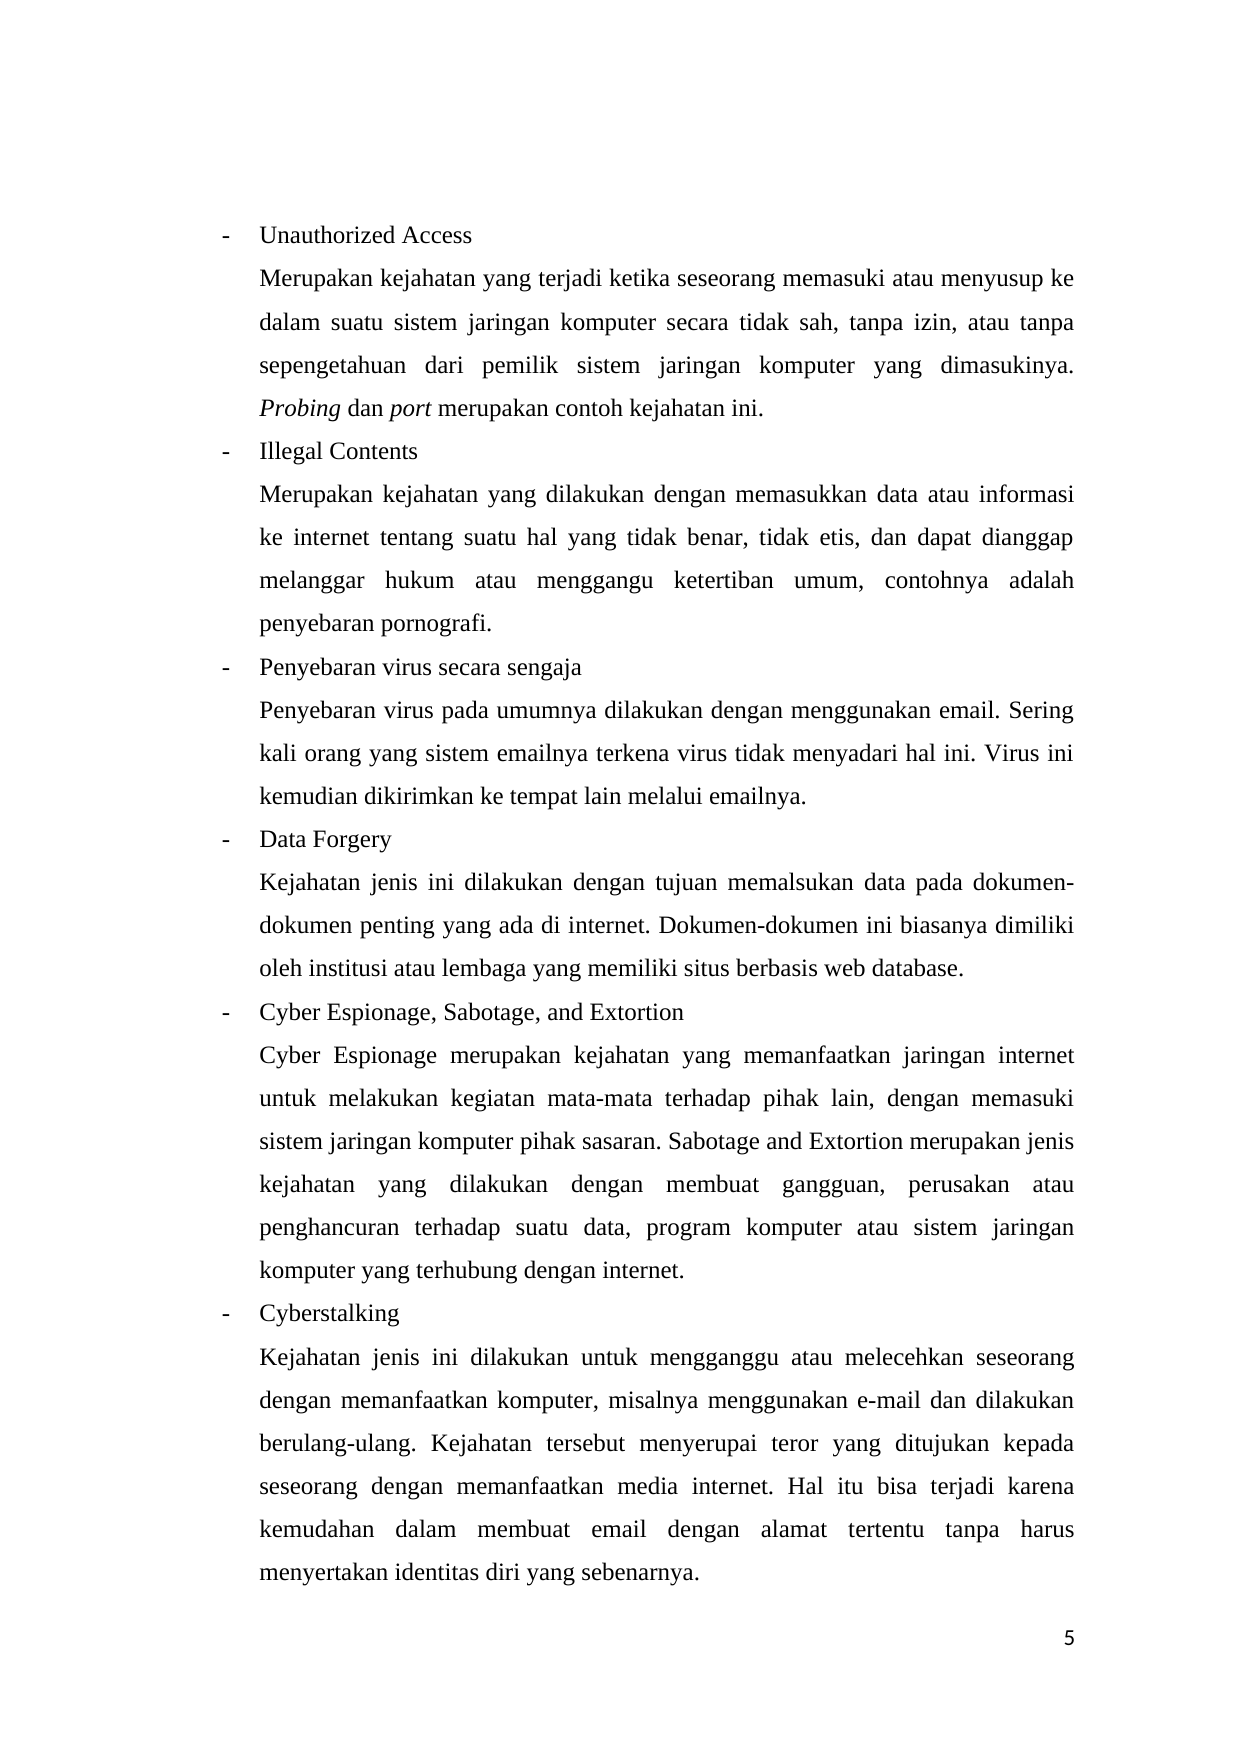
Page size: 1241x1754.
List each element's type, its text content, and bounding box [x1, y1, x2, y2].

list Penyebaran virus secara sengaja [222, 652, 1075, 680]
list Penyebaran virus pada umumnya dilakukan dengan menggunakan email. Sering kali orang yang sistem emailnya terkena virus tidak menyadari hal ini. Virus ini kemudian dikirimkan ke tempat lain melalui emailnya. [259, 695, 1075, 810]
list Illegal Contents [222, 436, 1075, 465]
list Cyber Espionage, Sabotage, and Extortion [222, 997, 1075, 1025]
list Kejahatan jenis ini dilakukan dengan tujuan memalsukan data pada dokumen-dokumen penting yang ada di internet. Dokumen-dokumen ini biasanya dimiliki oleh institusi atau lembaga yang memiliki situs berbasis web database. [259, 867, 1075, 982]
list Cyberstalking [222, 1298, 1075, 1327]
list Kejahatan jenis ini dilakukan untuk mengganggu atau melecehkan seseorang dengan memanfaatkan komputer, misalnya menggunakan e-mail dan dilakukan berulang-ulang. Kejahatan tersebut menyerupai teror yang ditujukan kepada seseorang dengan memanfaatkan media internet. Hal itu bisa terjadi karena kemudahan dalam membuat email dengan alamat tertentu tanpa harus menyertakan identitas diri yang sebenarnya. [259, 1342, 1075, 1586]
list Merupakan kejahatan yang terjadi ketika seseorang memasuki atau menyusup ke dalam suatu sistem jaringan komputer secara tidak sah, tanpa izin, atau tanpa sepengetahuan dari pemilik sistem jaringan komputer yang dimasukinya. Probing dan port merupakan contoh kejahatan ini. [259, 263, 1075, 422]
list Unauthorized Access [222, 220, 1075, 249]
list Data Forgery [222, 824, 1075, 853]
list Cyber Espionage merupakan kejahatan yang memanfaatkan jaringan internet untuk melakukan kegiatan mata-mata terhadap pihak lain, dengan memasuki sistem jaringan komputer pihak sasaran. Sabotage and Extortion merupakan jenis kejahatan yang dilakukan dengan membuat gangguan, perusakan atau penghancuran terhadap suatu data, program komputer atau sistem jaringan komputer yang terhubung dengan internet. [259, 1040, 1075, 1284]
list Merupakan kejahatan yang dilakukan dengan memasukkan data atau informasi ke internet tentang suatu hal yang tidak benar, tidak etis, dan dapat dianggap melanggar hukum atau menggangu ketertiban umum, contohnya adalah penyebaran pornografi. [259, 479, 1075, 637]
